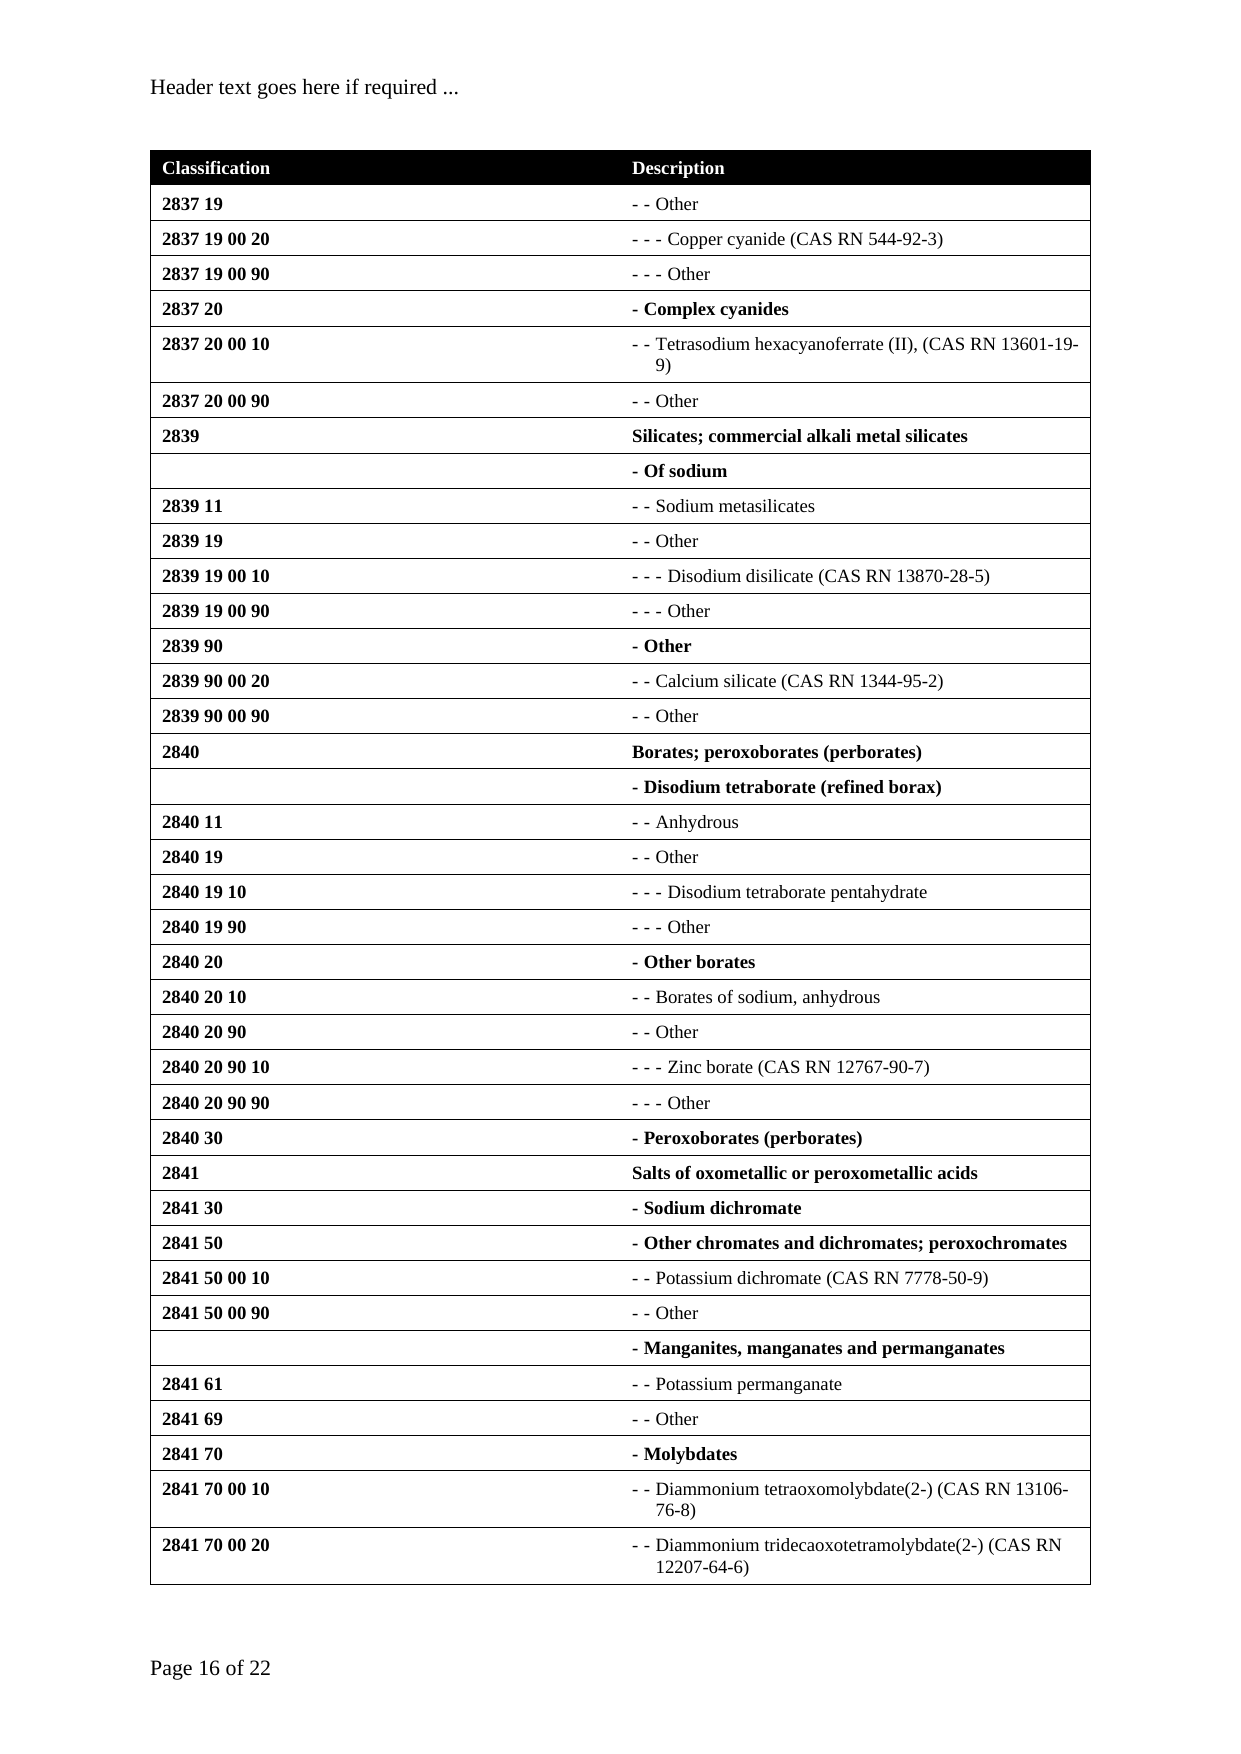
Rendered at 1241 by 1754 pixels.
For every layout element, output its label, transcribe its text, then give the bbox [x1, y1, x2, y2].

table_cell 2841 70 00 10 [151, 1471, 621, 1527]
table_cell 2840 19 90 [151, 910, 621, 944]
table_cell 2840 19 [151, 840, 621, 874]
table_cell - - - Copper cyanide (CAS RN 544-92-3) [621, 221, 1090, 255]
table_cell - - - Zinc borate (CAS RN 12767-90-7) [621, 1050, 1090, 1084]
table_cell - - Other [621, 383, 1090, 417]
table_cell 2841 [151, 1156, 621, 1189]
table_header Description [621, 151, 1090, 185]
table_cell 2839 19 00 90 [151, 594, 621, 628]
table_cell - - Other [621, 1015, 1090, 1049]
table_cell Silicates; commercial alkali metal silicates [621, 418, 1090, 452]
table_cell 2837 20 00 10 [151, 327, 621, 382]
table_cell - - Anhydrous [621, 805, 1090, 838]
table_cell 2839 90 00 20 [151, 664, 621, 698]
table_cell - Peroxoborates (perborates) [621, 1120, 1090, 1154]
table_cell [151, 1331, 621, 1365]
table_cell 2841 50 [151, 1226, 621, 1260]
table_cell 2841 70 00 20 [151, 1528, 621, 1584]
table_cell - - - Other [621, 1085, 1090, 1119]
table_cell 2839 90 [151, 629, 621, 663]
table_cell 2841 61 [151, 1366, 621, 1400]
table_cell 2840 20 10 [151, 980, 621, 1014]
table_cell - - Tetrasodium hexacyanoferrate (II), (CAS RN 13601-19-9) [621, 327, 1090, 382]
table_cell 2837 19 [151, 185, 621, 220]
table_cell - - - Disodium disilicate (CAS RN 13870-28-5) [621, 559, 1090, 593]
table_cell 2840 [151, 734, 621, 768]
table_cell 2837 20 [151, 291, 621, 326]
table_cell [151, 769, 621, 803]
table_cell - - - Other [621, 256, 1090, 290]
table_cell - Manganites, manganates and permanganates [621, 1331, 1090, 1365]
table_cell - Other borates [621, 945, 1090, 979]
table_cell - - Other [621, 1296, 1090, 1330]
table_cell 2841 69 [151, 1401, 621, 1435]
table_cell - - Potassium permanganate [621, 1366, 1090, 1400]
table_cell - - Other [621, 1401, 1090, 1435]
table_cell 2839 [151, 418, 621, 452]
table_cell - Sodium dichromate [621, 1191, 1090, 1225]
table_cell - - - Other [621, 910, 1090, 944]
table_cell - - Potassium dichromate (CAS RN 7778-50-9) [621, 1261, 1090, 1295]
table_cell - - Other [621, 524, 1090, 558]
table_cell - - Calcium silicate (CAS RN 1344-95-2) [621, 664, 1090, 698]
table_cell 2839 11 [151, 489, 621, 523]
table_cell 2840 20 [151, 945, 621, 979]
table_cell 2837 19 00 20 [151, 221, 621, 255]
table_cell - - Other [621, 699, 1090, 733]
table_cell - - Diammonium tridecaoxotetramolybdate(2-) (CAS RN 12207-64-6) [621, 1528, 1090, 1584]
table_cell 2840 20 90 10 [151, 1050, 621, 1084]
table_cell - - Other [621, 840, 1090, 874]
table_cell - - - Disodium tetraborate pentahydrate [621, 875, 1090, 909]
table_cell - - - Other [621, 594, 1090, 628]
table_cell [151, 454, 621, 487]
table_cell 2840 11 [151, 805, 621, 838]
table_cell Borates; peroxoborates (perborates) [621, 734, 1090, 768]
table_cell 2840 20 90 [151, 1015, 621, 1049]
table_cell - Of sodium [621, 454, 1090, 487]
table_cell 2837 19 00 90 [151, 256, 621, 290]
table_cell - Other [621, 629, 1090, 663]
table_cell 2839 19 [151, 524, 621, 558]
table_cell 2841 50 00 90 [151, 1296, 621, 1330]
table_cell 2840 30 [151, 1120, 621, 1154]
table_cell 2840 19 10 [151, 875, 621, 909]
table_cell - Molybdates [621, 1436, 1090, 1470]
table_cell 2839 19 00 10 [151, 559, 621, 593]
table_cell - - Borates of sodium, anhydrous [621, 980, 1090, 1014]
table_cell 2841 50 00 10 [151, 1261, 621, 1295]
table_cell Salts of oxometallic or peroxometallic acids [621, 1156, 1090, 1189]
table_cell - - Other [621, 185, 1090, 220]
table_cell - - Sodium metasilicates [621, 489, 1090, 523]
table_cell - Complex cyanides [621, 291, 1090, 326]
table_cell 2840 20 90 90 [151, 1085, 621, 1119]
table_cell - Disodium tetraborate (refined borax) [621, 769, 1090, 803]
table_cell - Other chromates and dichromates; peroxochromates [621, 1226, 1090, 1260]
table_cell 2839 90 00 90 [151, 699, 621, 733]
table_header Classification [151, 151, 621, 185]
table_cell 2841 30 [151, 1191, 621, 1225]
table_cell 2837 20 00 90 [151, 383, 621, 417]
table_cell - - Diammonium tetraoxomolybdate(2-) (CAS RN 13106-76-8) [621, 1471, 1090, 1527]
table_cell 2841 70 [151, 1436, 621, 1470]
